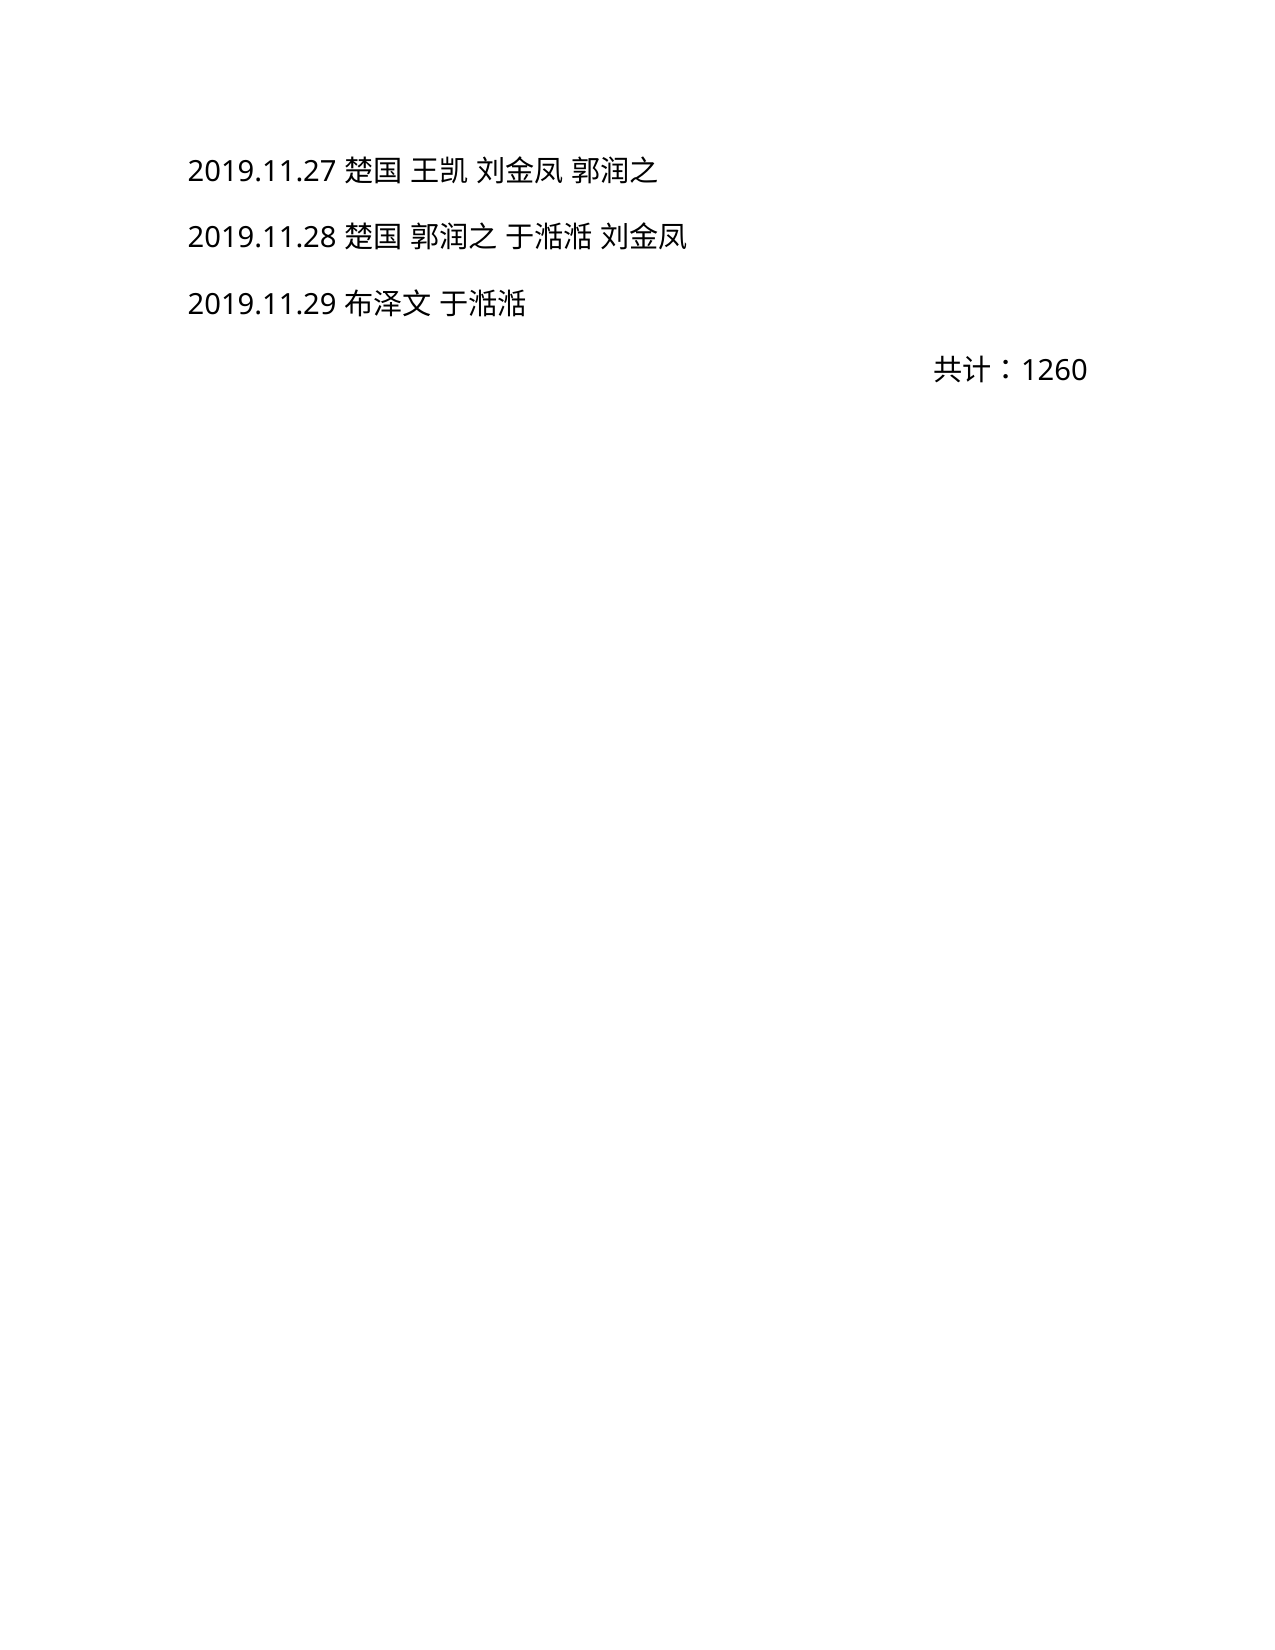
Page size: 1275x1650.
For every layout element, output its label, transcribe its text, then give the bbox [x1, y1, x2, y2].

text 2019.11.28 楚国 郭润之 于湉湉 刘金凤 [187, 216, 1087, 256]
text 2019.11.29 布泽文 于湉湉 [187, 283, 1087, 323]
text 2019.11.27 楚国 王凯 刘金凤 郭润之 [187, 150, 1087, 190]
text 共计：1260 [187, 349, 1087, 389]
